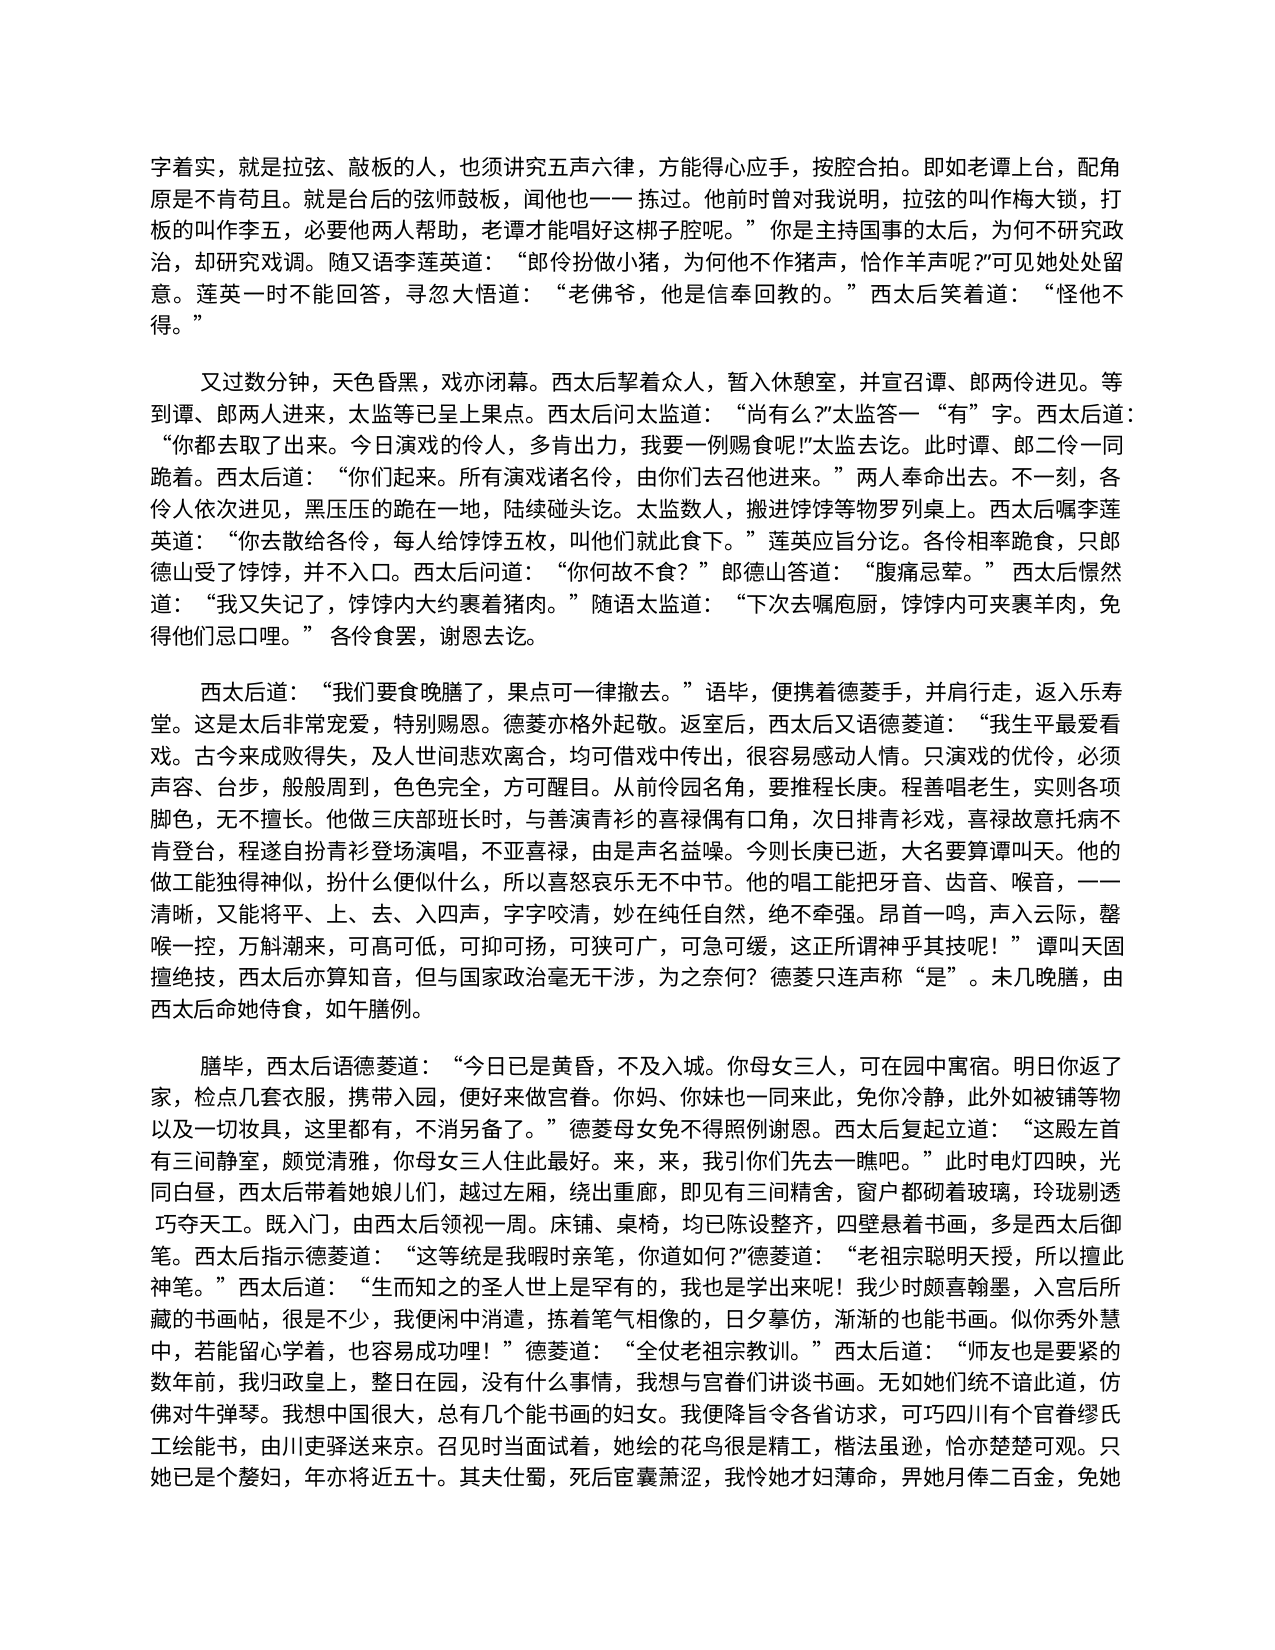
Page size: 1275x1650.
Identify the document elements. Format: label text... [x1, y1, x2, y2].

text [150, 150, 1125, 340]
text 西太后道：“我们要食晚膳了，果点可一律撤去。”语毕，便携着德菱手，并肩行走，返入乐寿堂。这是太后非常宠爱，特别赐恩。德菱亦格外起敬。返室后，西太后又语德菱道：“我生平最爱看戏。古今来成败得失，及人世间悲欢离合，均可借戏中传出，很容易感动人情。只演戏的优伶，必须声容、台步，般般周到，色色完全，方可醒目。从前伶园名角，要推程长庚。程善唱老生，实则各项脚色，无不擅长。他做三庆部班长时，与善演青衫的喜禄偶有口角，次日排青衫戏，喜禄故意托病不肯登台，程遂自扮青衫登场演唱，不亚喜禄，由是声名益噪。今则长庚已逝，大名要算谭叫天。他的做工能独得神似，扮什么便似什么，所以喜怒哀乐无不中节。他的唱工能把牙音、齿音、喉音，一一清晰，又能将平、上、去、入四声，字字咬清，妙在纯任自然，绝不牵强。昂首一鸣，声入云际，罄喉一控，万斛潮来，可髙可低，可抑可扬，可狭可广，可急可缓，这正所谓神乎其技呢！”谭叫天固擅绝技，西太后亦算知音，但与国家政治毫无干涉，为之奈何？德菱只连声称“是”。未几晚膳，由西太后命她侍食，如午膳例。 [150, 675, 1125, 1024]
text 又过数分钟，天色昏黑，戏亦闭幕。西太后挈着众人，暂入休憩室，并宣召谭、郎两伶进见。等到谭、郎两人进来，太监等已呈上果点。西太后问太监道：“尚有么?”太监答一 “有”字。西太后道：“你都去取了出来。今日演戏的伶人，多肯出力，我要一例赐食呢!”太监去讫。此时谭、郎二伶一同跪着。西太后道：“你们起来。所有演戏诸名伶，由你们去召他进来。”两人奉命出去。不一刻，各伶人依次进见，黑压压的跪在一地，陆续碰头讫。太监数人，搬进饽饽等物罗列桌上。西太后嘱李莲英道：“你去散给各伶，每人给饽饽五枚，叫他们就此食下。”莲英应旨分讫。各伶相率跪食，只郎德山受了饽饽，并不入口。西太后问道：“你何故不食？”郎德山答道：“腹痛忌荤。” 西太后憬然道：“我又失记了，饽饽内大约裹着猪肉。”随语太监道：“下次去嘱庖厨，饽饽内可夹裹羊肉，免得他们忌口哩。” 各伶食罢，谢恩去讫。 [150, 365, 1125, 650]
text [150, 1049, 1125, 1492]
